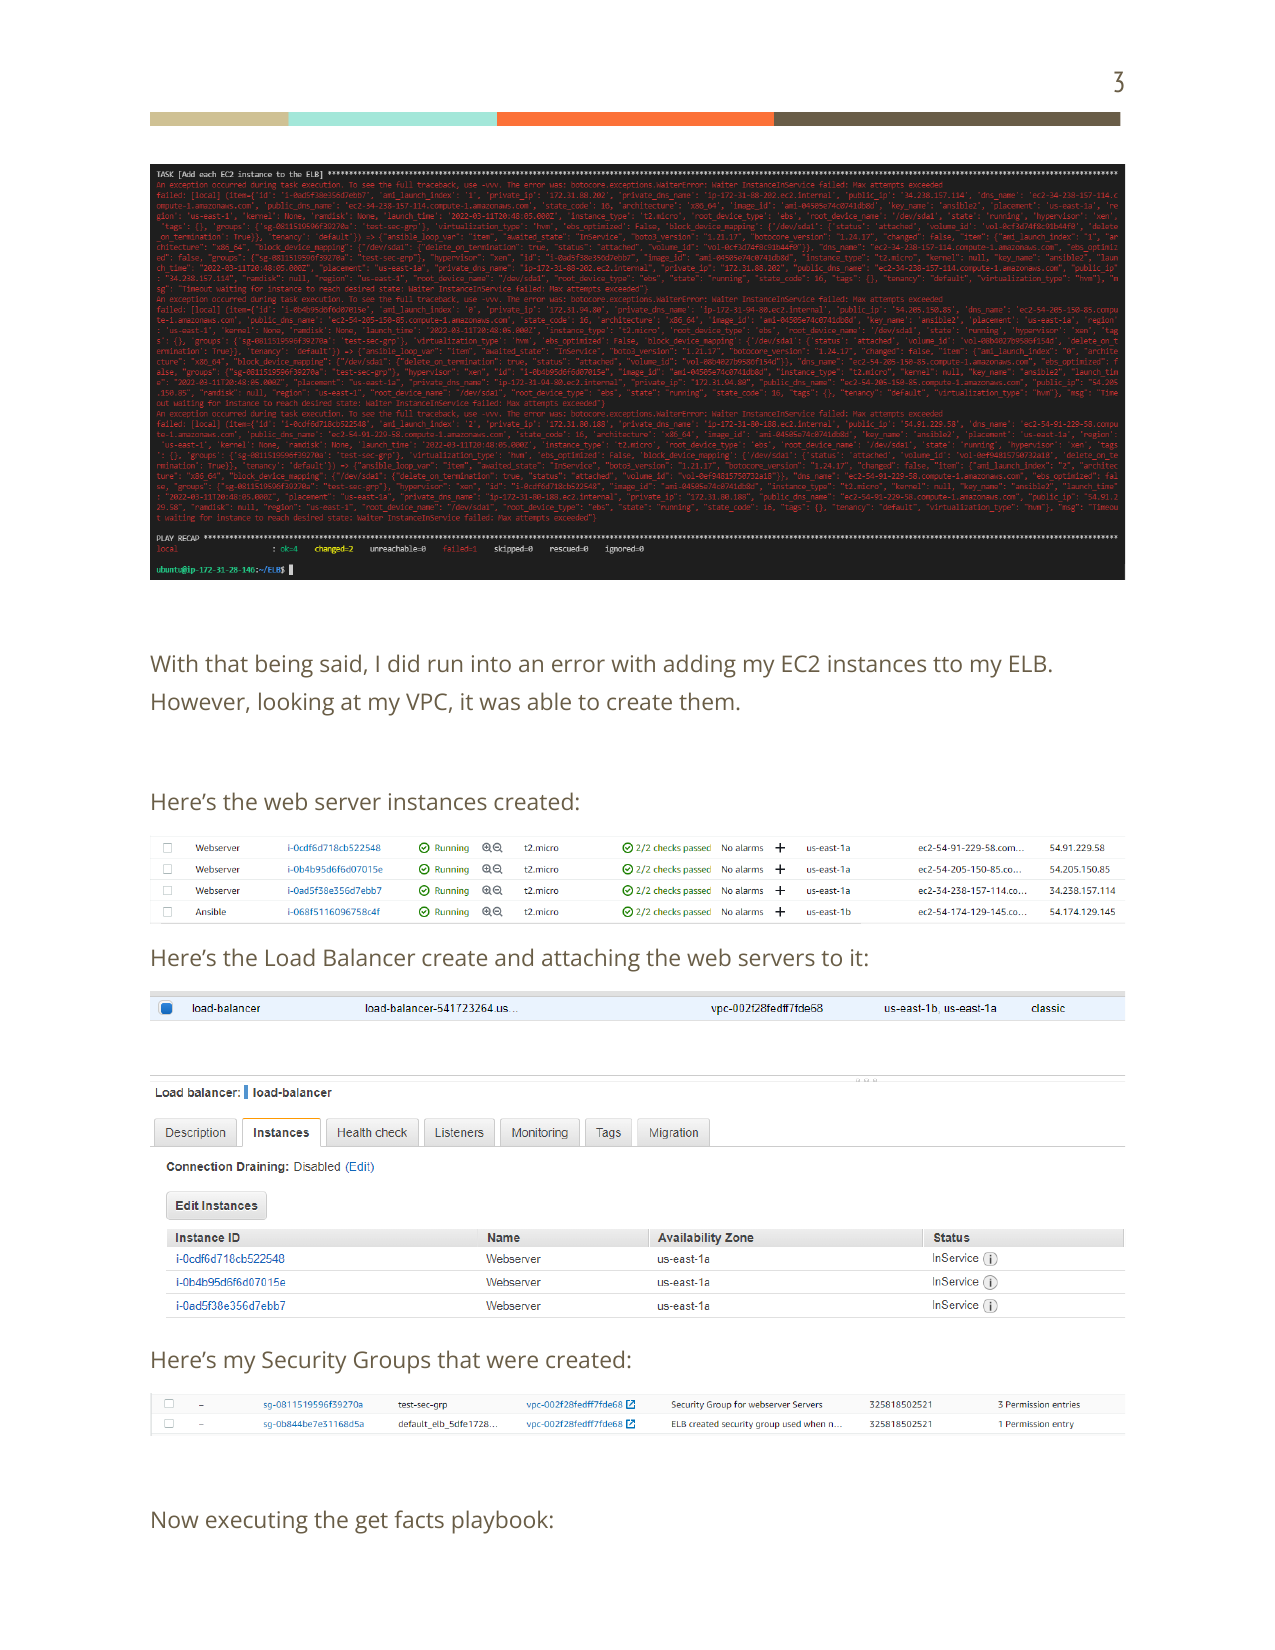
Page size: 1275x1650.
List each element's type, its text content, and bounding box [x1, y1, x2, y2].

picture [150, 1393, 1125, 1436]
picture [150, 991, 1125, 1326]
text Here’s the web server instances created: [150, 786, 1125, 817]
picture [150, 164, 1125, 580]
picture [150, 112, 1121, 126]
text Here’s my Security Groups that were created: [150, 1344, 1125, 1375]
picture [150, 835, 1125, 924]
text With that being said, I did run into an error with adding my EC2 instances tto my ELB. However, looking at my VPC, it was able to create them. [150, 648, 1125, 717]
text Now executing the get facts playbook: [150, 1504, 1125, 1536]
text Here’s the Load Balancer create and attaching the web servers to it: [150, 942, 1125, 973]
